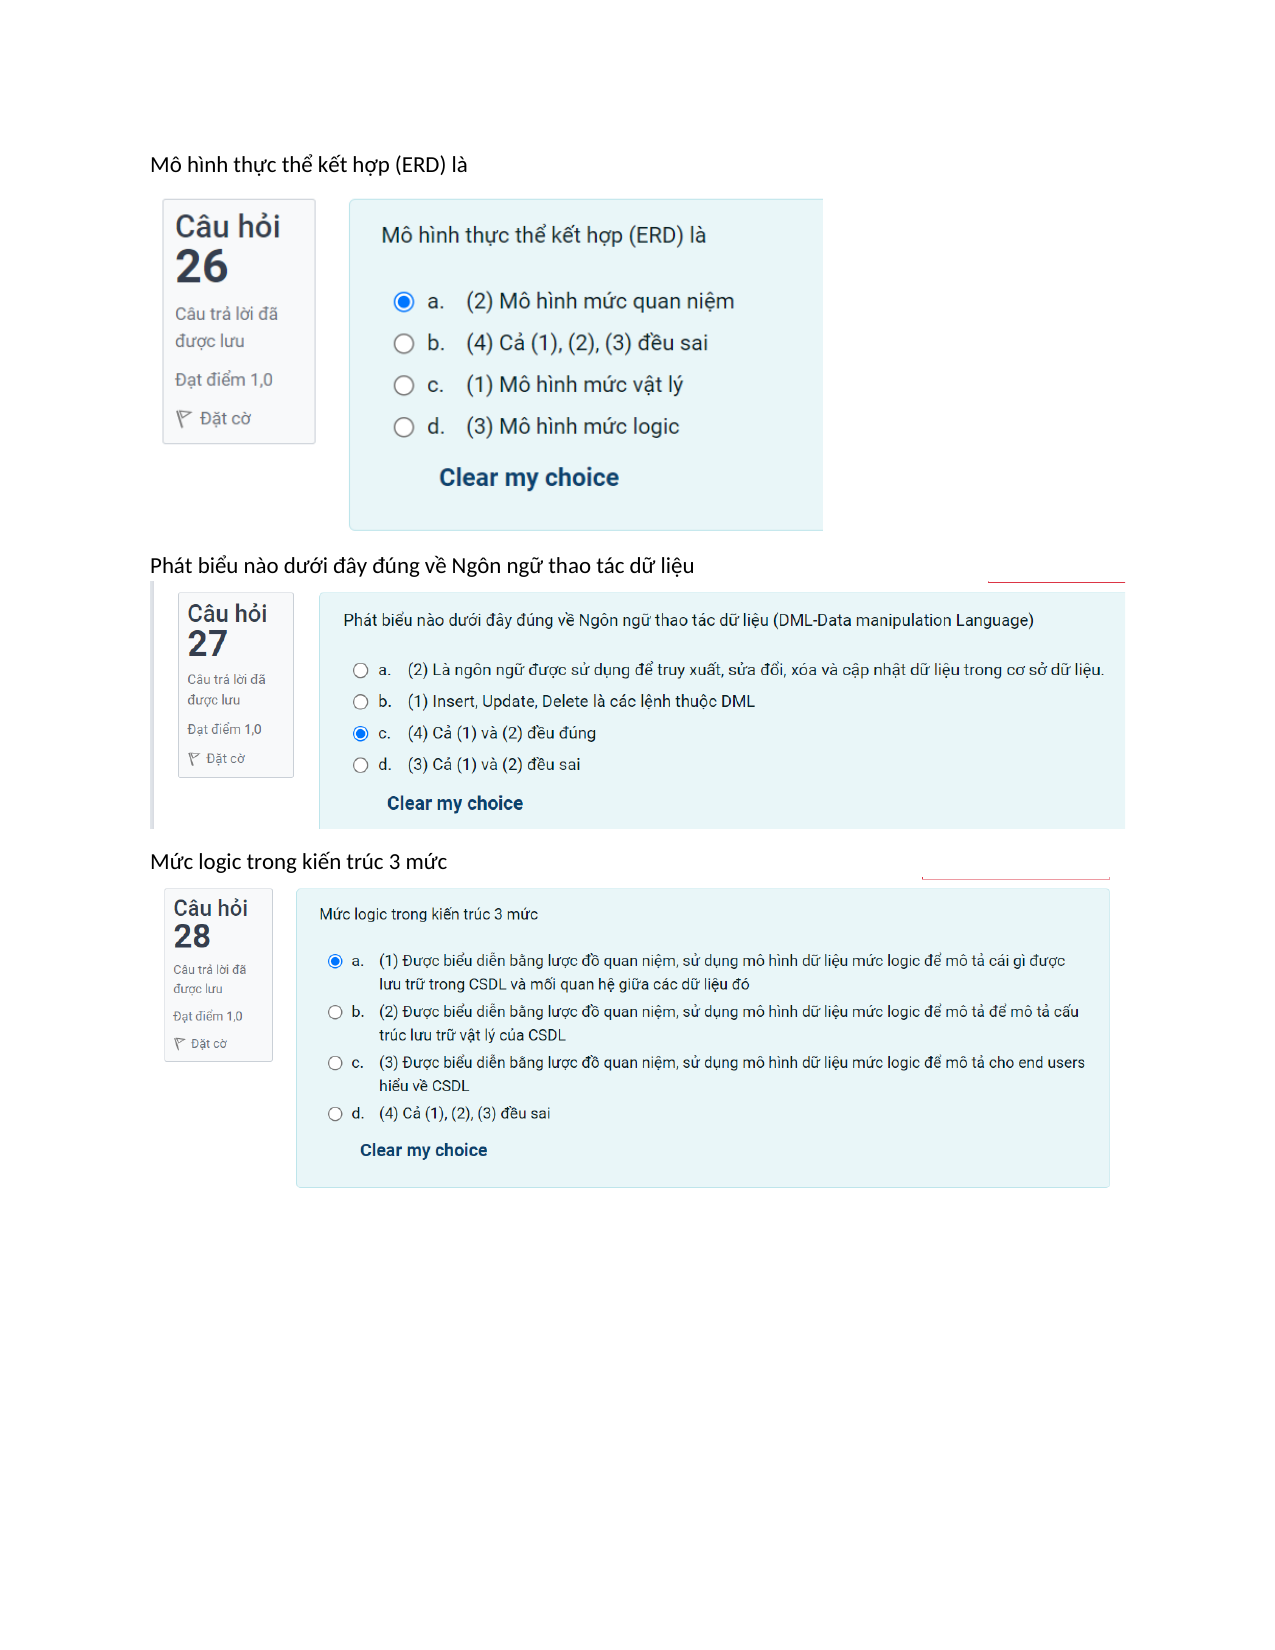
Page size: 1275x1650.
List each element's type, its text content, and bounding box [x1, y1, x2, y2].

picture [150, 581, 1125, 829]
picture [150, 180, 823, 533]
text Mức logic trong kiến trúc 3 mức [150, 847, 1125, 877]
text Phát biểu nào dưới đây đúng về Ngôn ngữ thao tác dữ liệu [150, 551, 1125, 581]
picture [150, 877, 1125, 1189]
